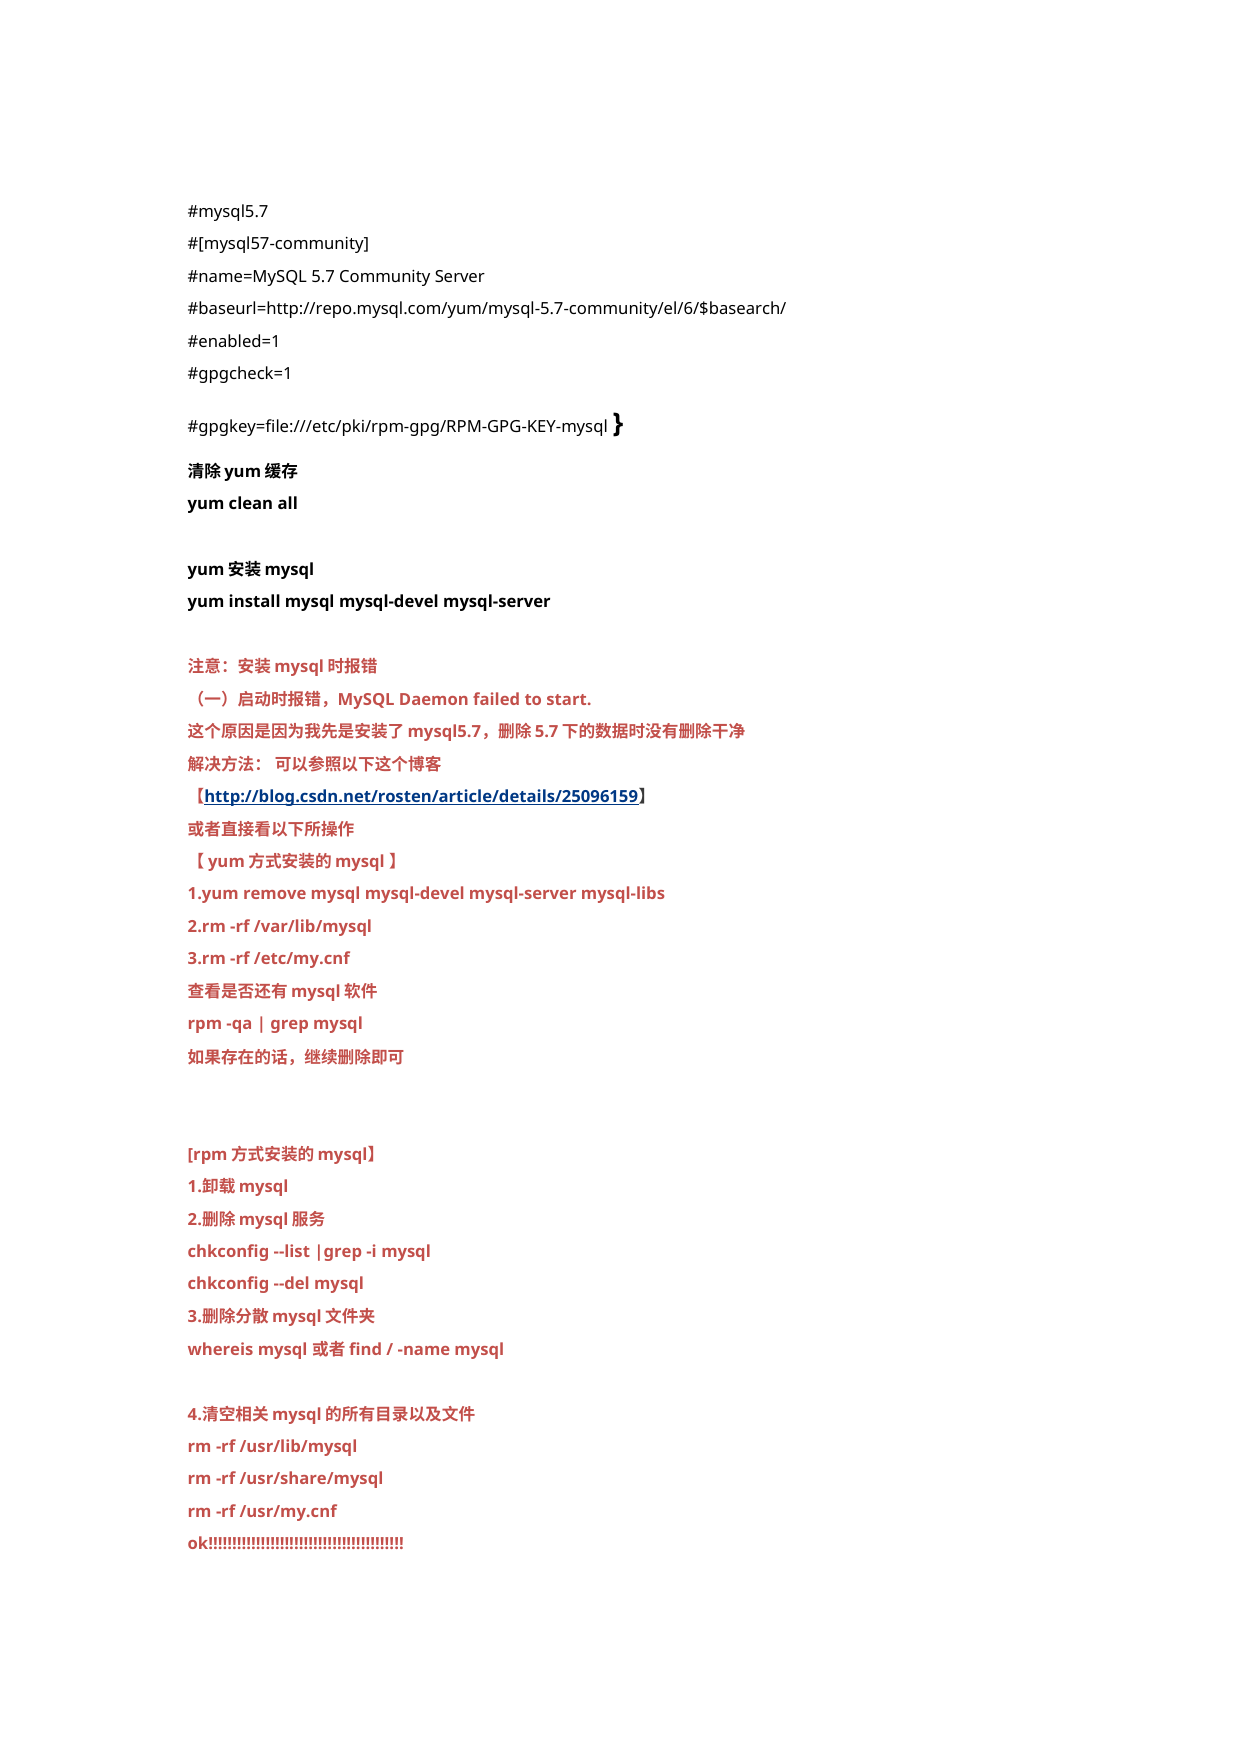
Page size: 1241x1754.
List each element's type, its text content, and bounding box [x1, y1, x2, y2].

text whereis mysql 或者 find / -name mysql [187, 1332, 1053, 1364]
text 4.清空相关mysql的所有目录以及文件 [187, 1397, 1053, 1429]
text yum安装mysql [187, 552, 1053, 584]
text 如果存在的话，继续删除即可 [187, 1039, 1053, 1072]
text 2.rm -rf /var/lib/mysql [187, 909, 1053, 942]
text 注意：安装mysql时报错 [187, 649, 1053, 682]
text ok!!!!!!!!!!!!!!!!!!!!!!!!!!!!!!!!!!!!!!!!! [187, 1527, 1053, 1559]
text #baseurl=http://repo.mysql.com/yum/mysql-5.7-community/el/6/$basearch/ [187, 292, 1053, 324]
text #mysql5.7 [187, 194, 1053, 227]
text #enabled=1 [187, 324, 1053, 357]
text 这个原因是因为我先是安装了mysql5.7，删除5.7下的数据时没有删除干净 [187, 714, 1053, 747]
text #[mysql57-community] [187, 227, 1053, 259]
text rm -rf /usr/lib/mysql [187, 1429, 1053, 1462]
text #gpgkey=file:///etc/pki/rpm-gpg/RPM-GPG-KEY-mysql } [187, 389, 1053, 454]
text （一）启动时报错，MySQL Daemon failed to start. [187, 682, 1053, 714]
text 解决方法： 可以参照以下这个博客 [187, 747, 1053, 779]
text chkconfig --list |grep -i mysql [187, 1234, 1053, 1267]
text 2.删除mysql服务 [187, 1202, 1053, 1234]
text chkconfig --del mysql [187, 1267, 1053, 1299]
text 1.卸载mysql [187, 1169, 1053, 1202]
text 【http://blog.csdn.net/rosten/article/details/25096159】 [187, 779, 1053, 812]
text [rpm方式安装的mysql】 [187, 1137, 1053, 1169]
text 清除yum缓存 [187, 454, 1053, 487]
text yum clean all [187, 487, 1053, 519]
text rm -rf /usr/share/mysql [187, 1462, 1053, 1494]
text #name=MySQL 5.7 Community Server [187, 259, 1053, 292]
text 【 yum方式安装的mysql 】 [187, 844, 1053, 877]
text #gpgcheck=1 [187, 357, 1053, 389]
text 或者直接看以下所操作 [187, 812, 1053, 844]
text 3.删除分散mysql文件夹 [187, 1299, 1053, 1332]
text rpm -qa | grep mysql [187, 1007, 1053, 1039]
text 1.yum remove mysql mysql-devel mysql-server mysql-libs [187, 877, 1053, 909]
text 查看是否还有mysql软件 [187, 974, 1053, 1007]
text 3.rm -rf /etc/my.cnf [187, 942, 1053, 974]
text rm -rf /usr/my.cnf [187, 1494, 1053, 1527]
text yum install mysql mysql-devel mysql-server [187, 584, 1053, 617]
